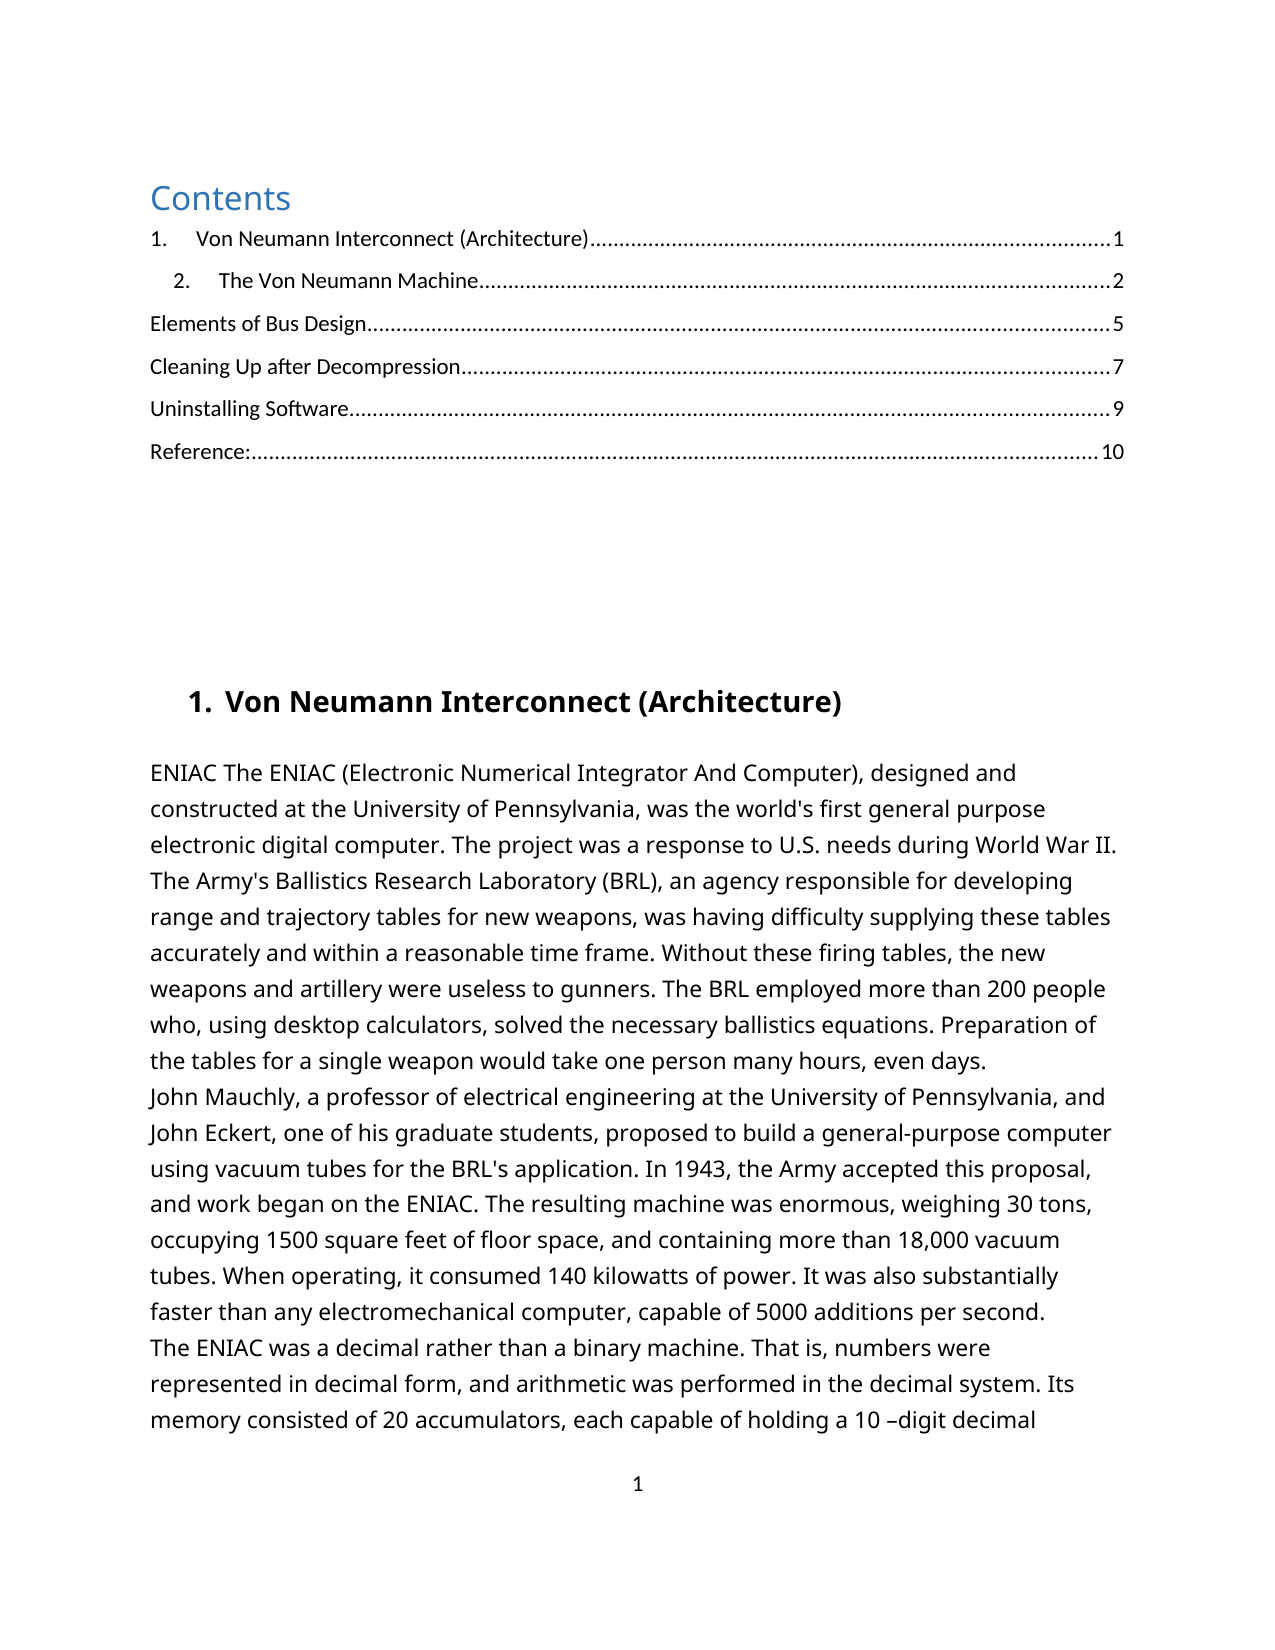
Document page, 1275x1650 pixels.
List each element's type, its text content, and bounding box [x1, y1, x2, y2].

text John Mauchly, a professor of electrical engineering at the University of Pennsylvania, and John Eckert, one of his graduate students, proposed to build a general-purpose computer using vacuum tubes for the BRL's application. In 1943, the Army accepted this proposal, and work began on the ENIAC. The resulting machine was enormous, weighing 30 tons, occupying 1500 square feet of floor space, and containing more than 18,000 vacuum tubes. When operating, it consumed 140 kilowatts of power. It was also substantially faster than any electromechanical computer, capable of 5000 additions per second. [150, 1081, 1125, 1327]
text 1. Von Neumann Interconnect (Architecture) 1 [150, 224, 1125, 252]
text Uninstalling Software 9 [150, 394, 1125, 422]
subtitle Contents [150, 175, 1125, 220]
text 2. The Von Neumann Machine 2 [173, 267, 1125, 294]
subtitle Von Neumann Interconnect (Architecture) [187, 681, 1125, 721]
text Cleaning Up after Decompression 7 [150, 352, 1125, 380]
text Reference: 10 [150, 437, 1125, 465]
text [150, 1332, 1125, 1435]
text Elements of Bus Design 5 [150, 309, 1125, 337]
text ENIAC The ENIAC (Electronic Numerical Integrator And Computer), designed and constructed at the University of Pennsylvania, was the world's first general purpose electronic digital computer. The project was a response to U.S. needs during World War II. The Army's Ballistics Research Laboratory (BRL), an agency responsible for developing range and trajectory tables for new weapons, was having difficulty supplying these tables accurately and within a reasonable time frame. Without these firing tables, the new weapons and artillery were useless to gunners. The BRL employed more than 200 people who, using desktop calculators, solved the necessary ballistics equations. Preparation of the tables for a single weapon would take one person many hours, even days. [150, 757, 1125, 1076]
